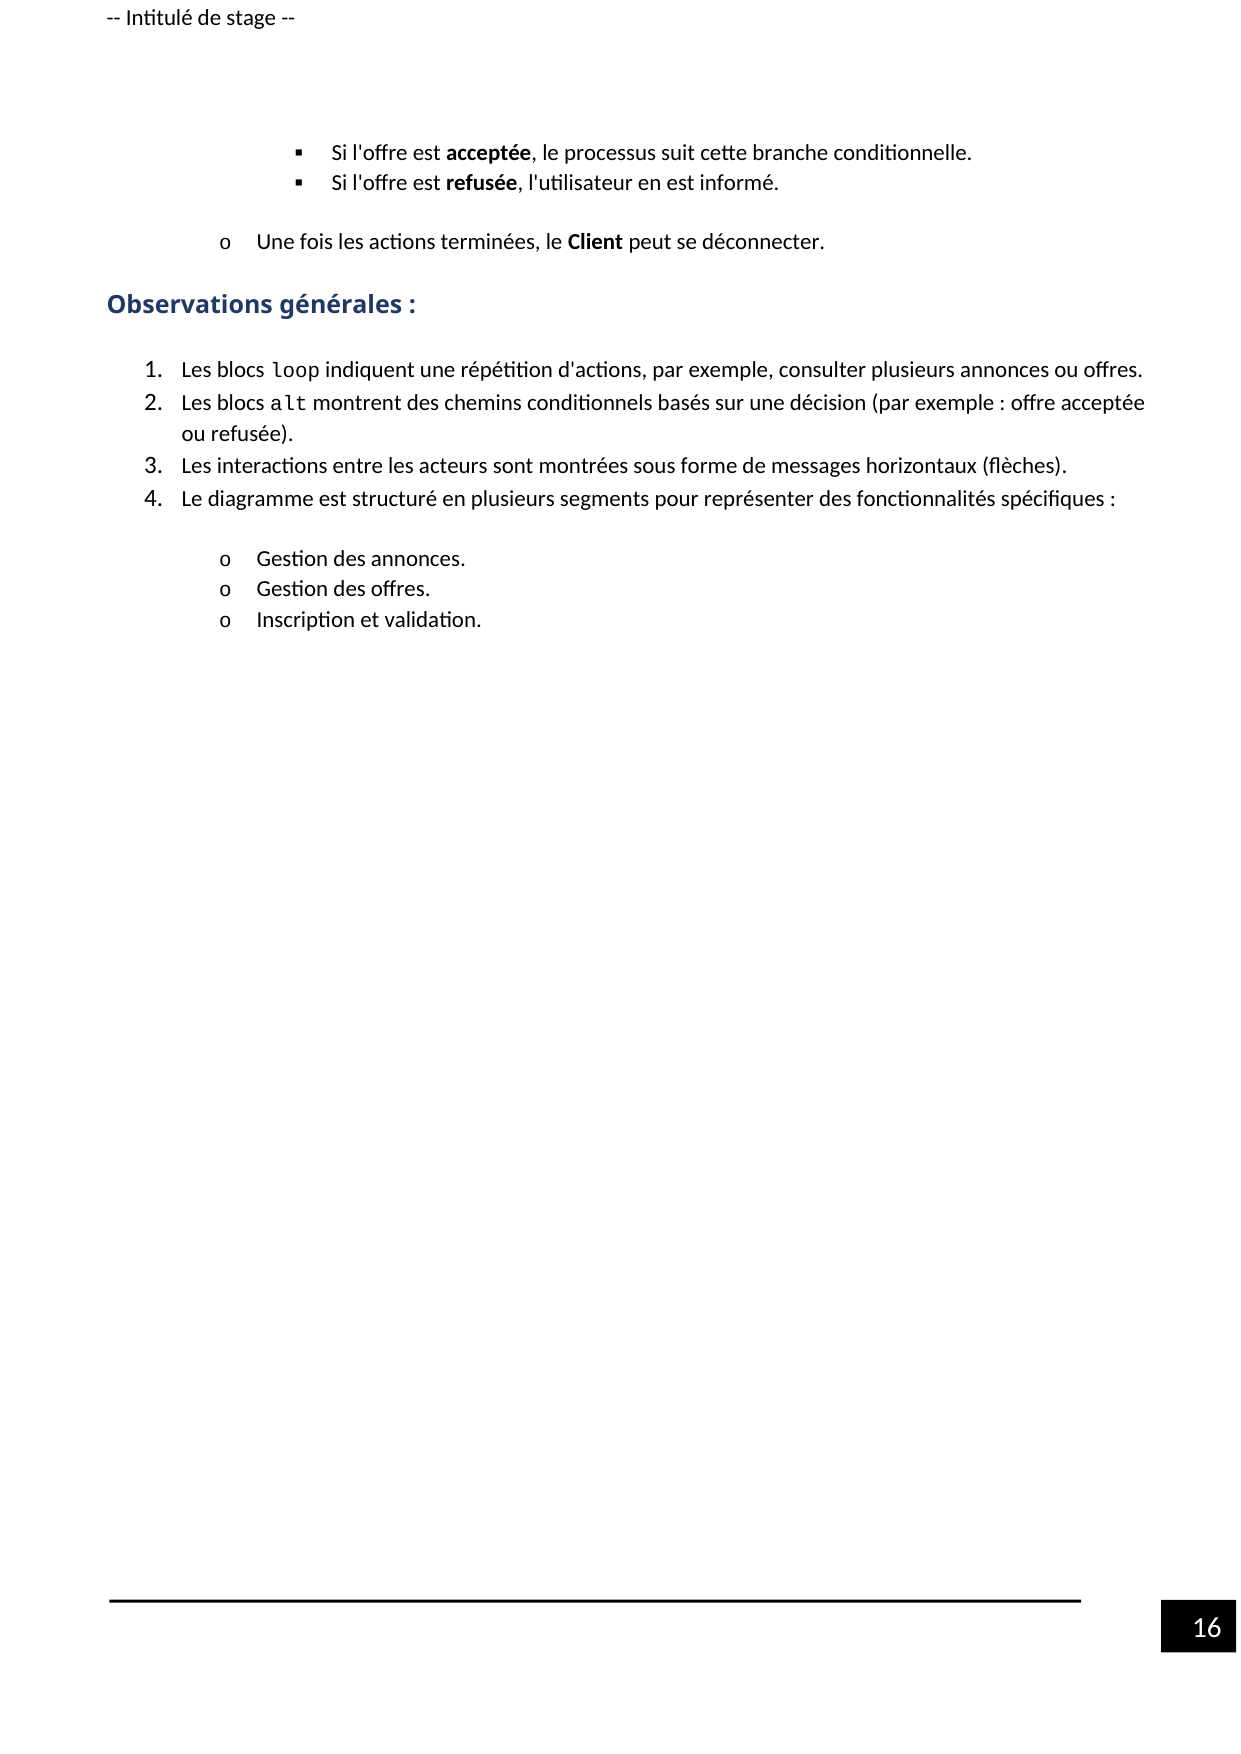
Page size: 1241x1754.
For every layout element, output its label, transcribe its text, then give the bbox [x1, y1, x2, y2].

list Les blocs loop indiquent une répétition d'actions, par exemple, consulter plusieurs annonces ou offres. [144, 353, 1161, 383]
list Gestion des offres. [219, 574, 1161, 603]
list Une fois les actions terminées, le Client peut se déconnecter. [219, 227, 1161, 256]
list Si l'offre est refusée, l'utilisateur en est informé. [294, 168, 1161, 196]
list Les blocs alt montrent des chemins conditionnels basés sur une décision (par exemple : offre acceptée ou refusée). [144, 386, 1161, 447]
subtitle Observations générales : [106, 287, 1161, 321]
list Gestion des annonces. [219, 544, 1161, 572]
list Inscription et validation. [219, 605, 1161, 634]
list Le diagramme est structuré en plusieurs segments pour représenter des fonctionnalités spécifiques : [144, 482, 1161, 512]
list Les interactions entre les acteurs sont montrées sous forme de messages horizontaux (flèches). [144, 449, 1161, 479]
list Si l'offre est acceptée, le processus suit cette branche conditionnelle. [294, 138, 1161, 166]
